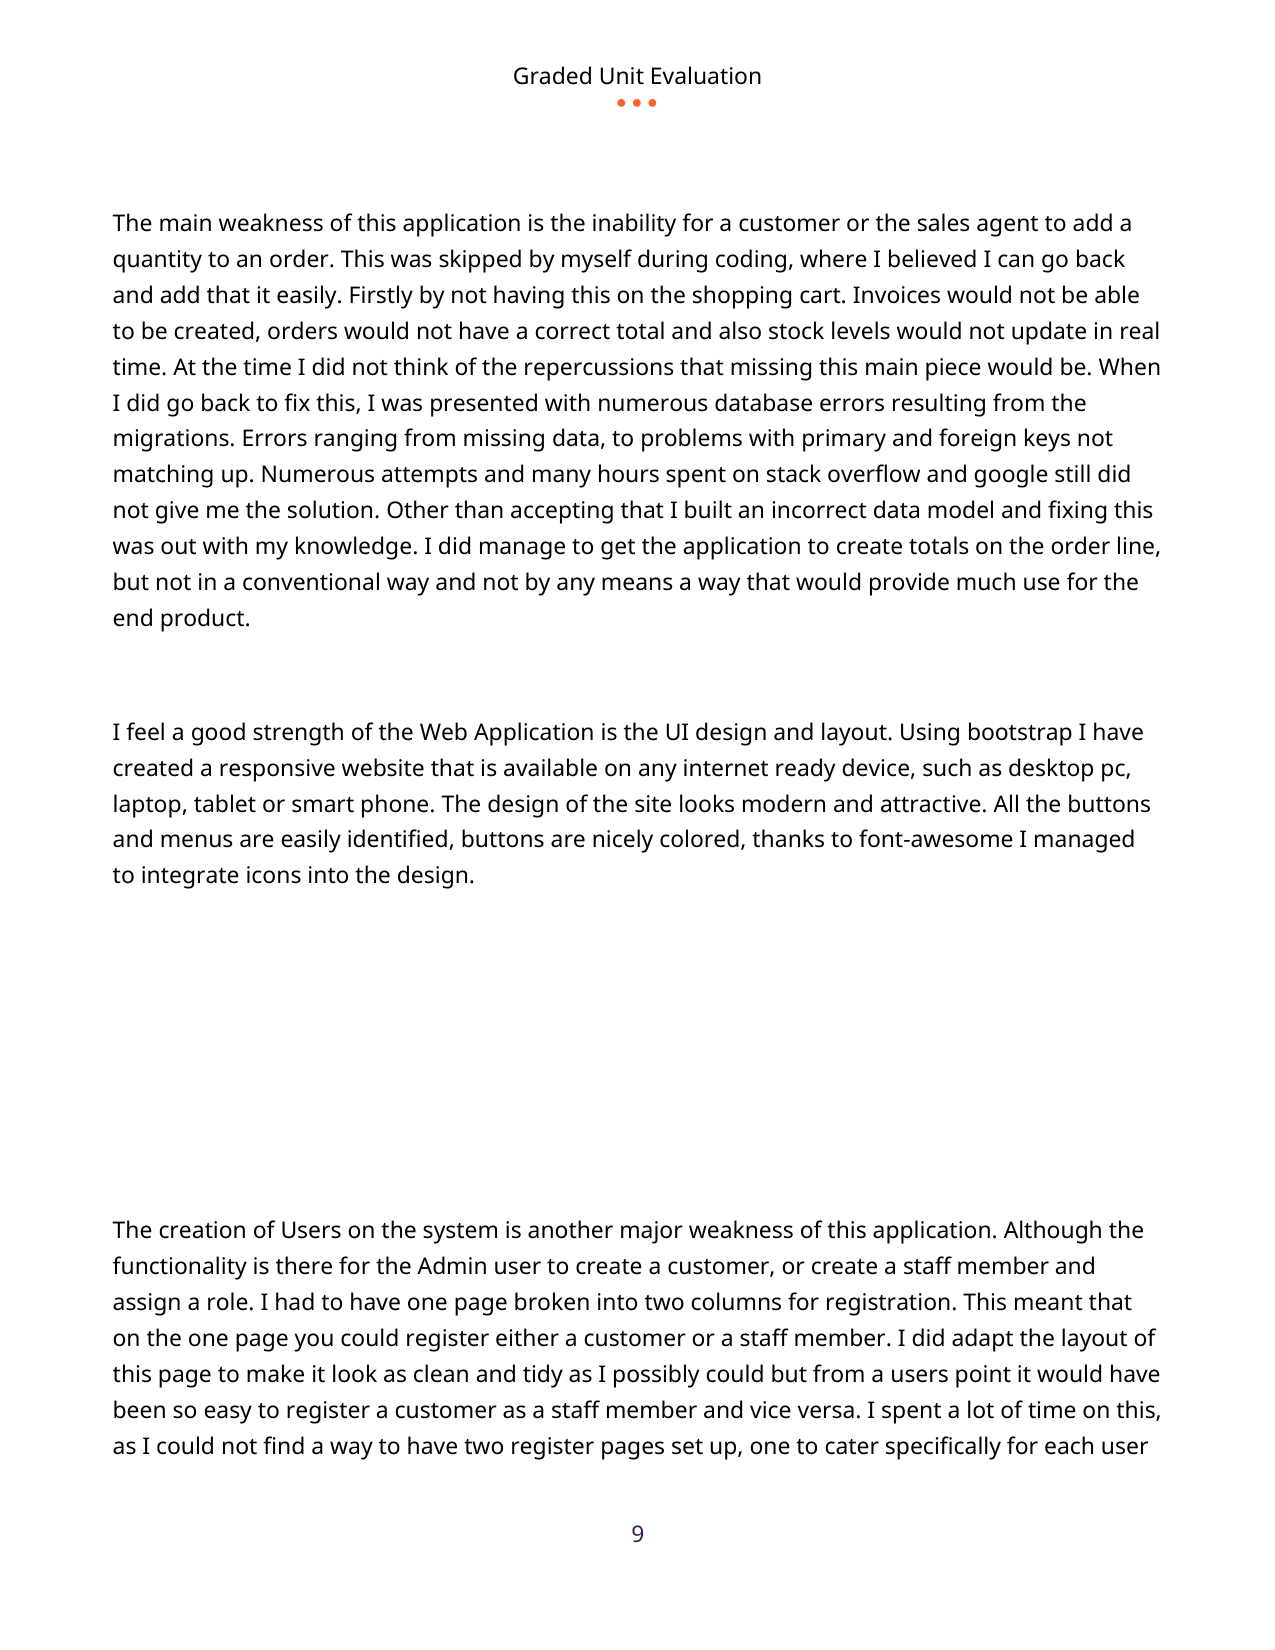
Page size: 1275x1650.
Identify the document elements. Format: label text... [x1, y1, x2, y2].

text I feel a good strength of the Web Application is the UI design and layout. Using bootstrap I have created a responsive website that is available on any internet ready device, such as desktop pc, laptop, tablet or smart phone. The design of the site looks modern and attractive. All the buttons and menus are easily identified, buttons are nicely colored, thanks to font-awesome I managed to integrate icons into the design. [112, 716, 1162, 891]
text The main weakness of this application is the inability for a customer or the sales agent to add a quantity to an order. This was skipped by myself during coding, where I believed I can go back and add that it easily. Firstly by not having this on the shopping cart. Invoices would not be able to be created, orders would not have a correct total and also stock levels would not update in real time. At the time I did not think of the repercussions that missing this main piece would be. When I did go back to fix this, I was presented with numerous database errors resulting from the migrations. Errors ranging from missing data, to problems with primary and foreign keys not matching up. Numerous attempts and many hours spent on stack overflow and google still did not give me the solution. Other than accepting that I built an incorrect data model and fixing this was out with my knowledge. I did manage to get the application to create totals on the order line, but not in a conventional way and not by any means a way that would provide much use for the end product. [112, 207, 1162, 633]
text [112, 1214, 1162, 1461]
